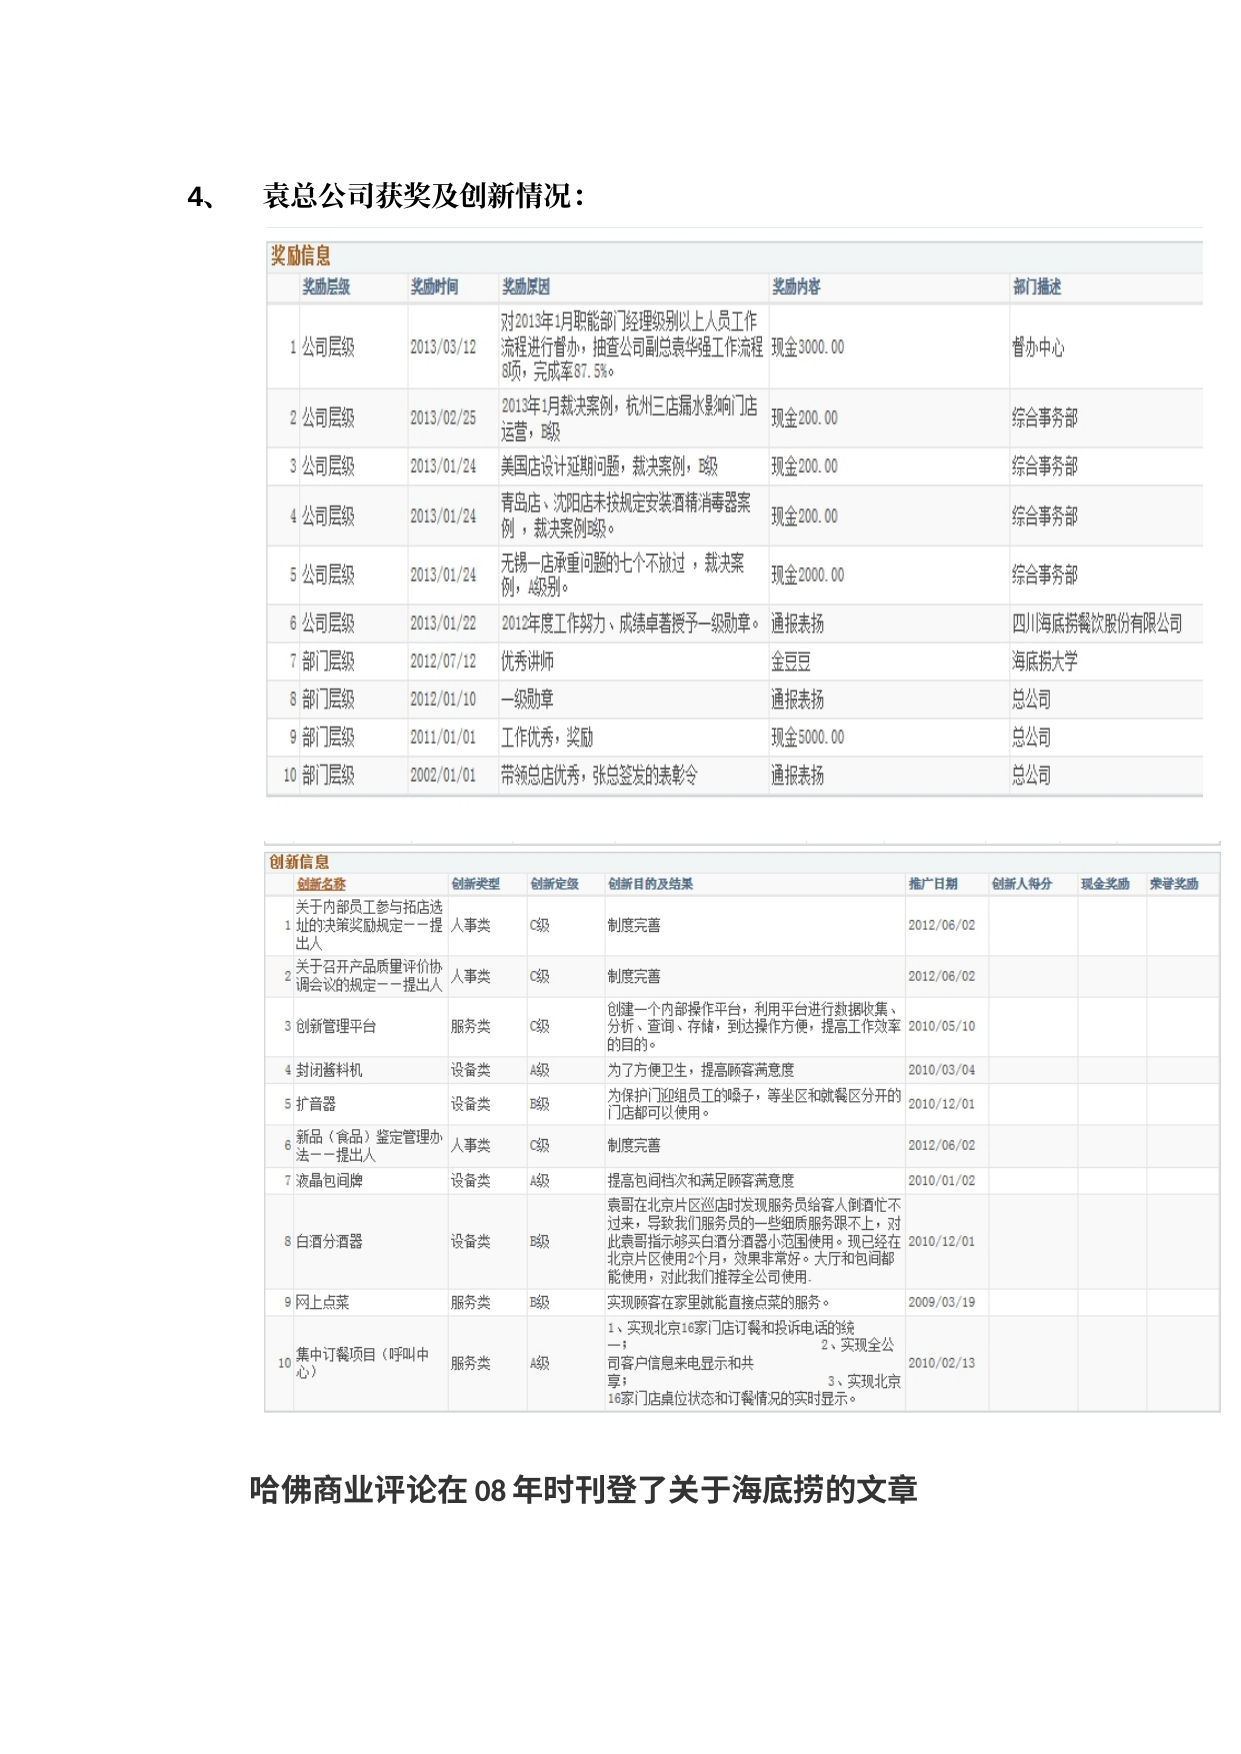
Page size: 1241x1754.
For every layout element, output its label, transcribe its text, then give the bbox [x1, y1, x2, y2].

picture [262, 227, 1203, 806]
picture [262, 841, 1222, 1420]
text 哈佛商业评论在08年时刊登了关于海底捞的文章 [187, 1455, 1053, 1520]
